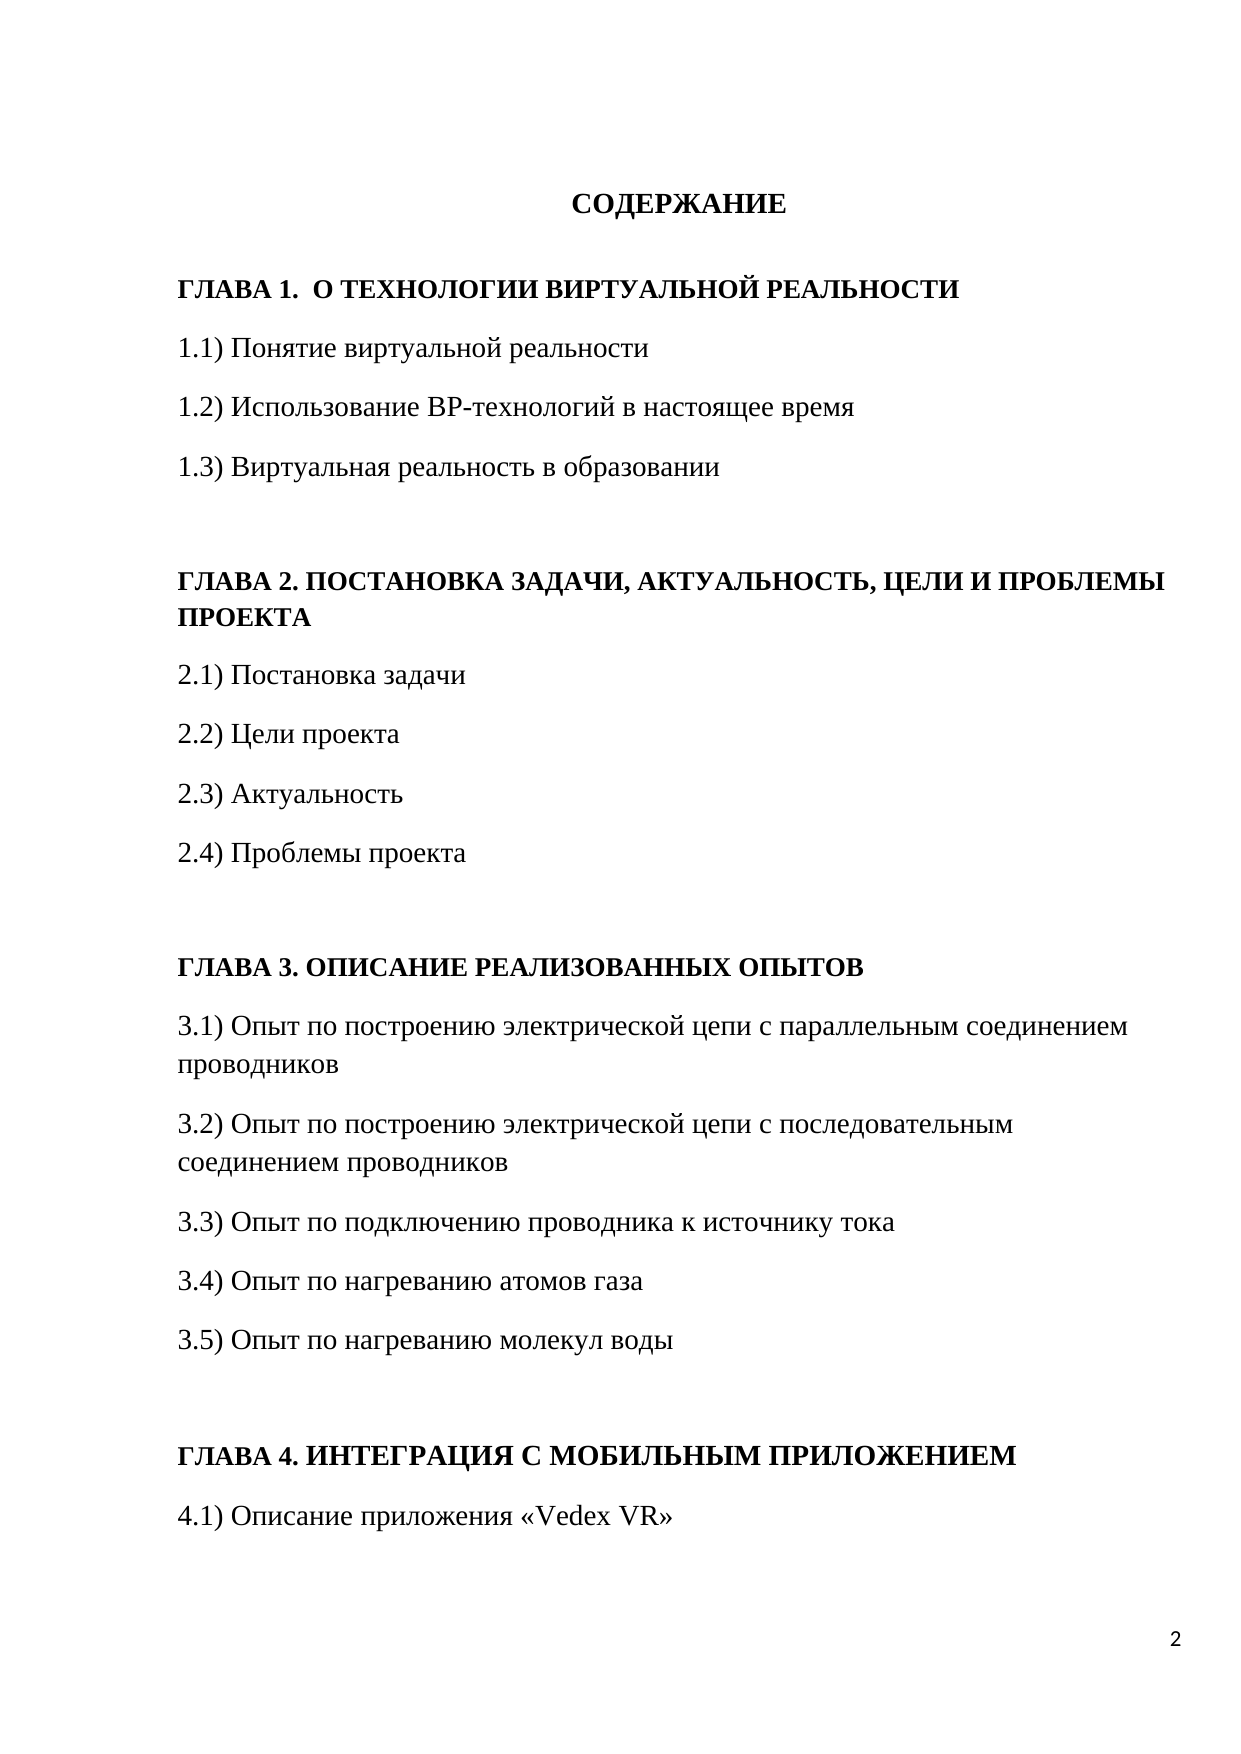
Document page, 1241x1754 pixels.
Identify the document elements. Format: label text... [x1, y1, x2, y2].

text ГЛАВА 2. ПОСТАНОВКА ЗАДАЧИ, АКТУАЛЬНОСТЬ, ЦЕЛИ И ПРОБЛЕМЫ ПРОЕКТА [177, 565, 1181, 632]
text СОДЕРЖАНИЕ [177, 186, 1181, 219]
text 3.5) Опыт по нагреванию молекул воды [177, 1322, 1181, 1356]
text 3.1) Опыт по построению электрической цепи с параллельным соединением проводников [177, 1008, 1181, 1080]
text 2.1) Постановка задачи [177, 657, 1181, 691]
text ГЛАВА 1. О ТЕХНОЛОГИИ ВИРТУАЛЬНОЙ РЕАЛЬНОСТИ [177, 274, 1181, 305]
text 3.4) Опыт по нагреванию атомов газа [177, 1263, 1181, 1297]
text ГЛАВА 4. ИНТЕГРАЦИЯ С МОБИЛЬНЫМ ПРИЛОЖЕНИЕМ [177, 1438, 1181, 1472]
text ГЛАВА 3. ОПИСАНИЕ РЕАЛИЗОВАННЫХ ОПЫТОВ [177, 951, 1181, 982]
text 1.2) Использование ВР-технологий в настоящее время [177, 389, 1181, 423]
text 2.4) Проблемы проекта [177, 835, 1181, 869]
text 2.3) Актуальность [177, 776, 1181, 809]
text 2.2) Цели проекта [177, 717, 1181, 750]
text 4.1) Описание приложения «Vedex VR» [177, 1498, 1181, 1531]
text 3.2) Опыт по построению электрической цепи с последовательным соединением проводников [177, 1106, 1181, 1178]
text 3.3) Опыт по подключению проводника к источнику тока [177, 1204, 1181, 1237]
text 1.1) Понятие виртуальной реальности [177, 330, 1181, 364]
text 1.3) Виртуальная реальность в образовании [177, 449, 1181, 482]
